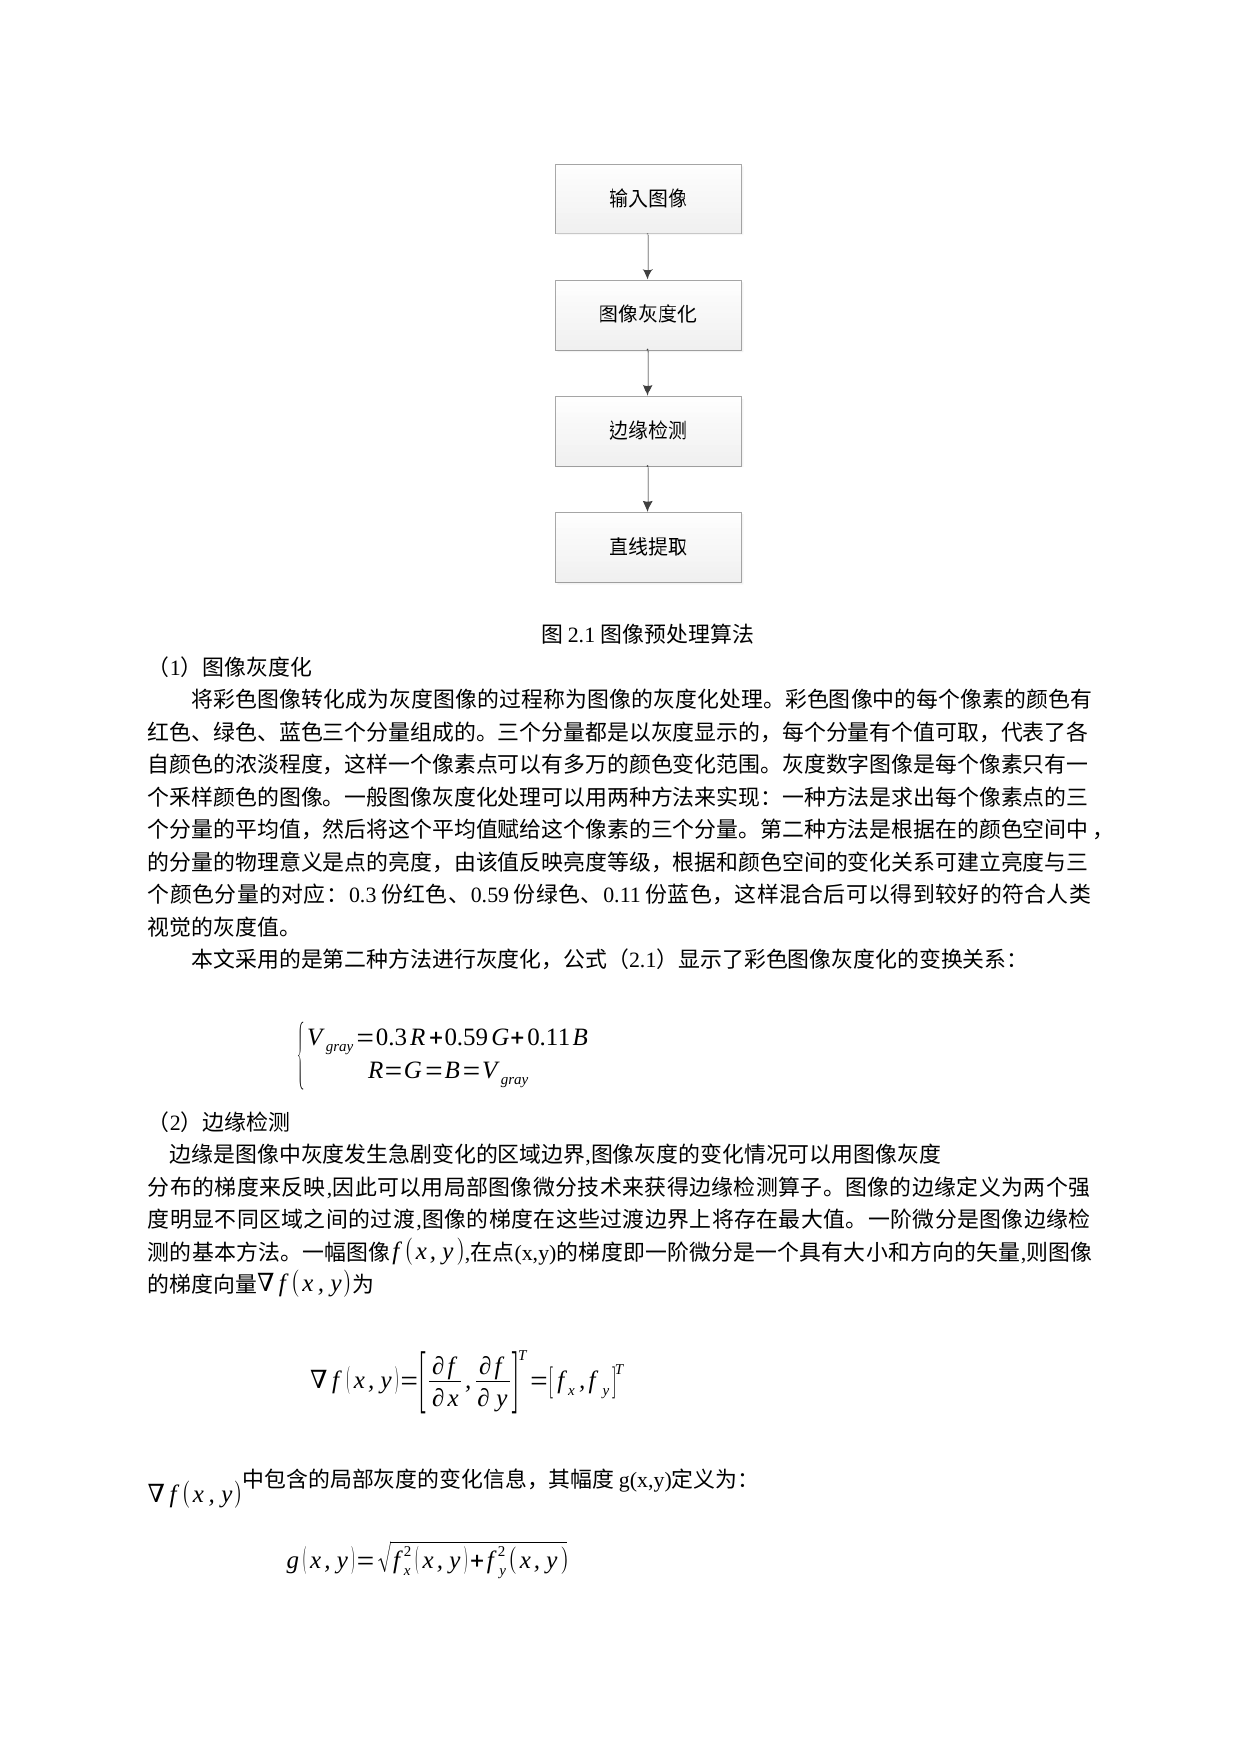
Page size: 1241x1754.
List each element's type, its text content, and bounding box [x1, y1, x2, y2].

text 分布的梯度来反映,因此可以用局部图像微分技术来获得边缘检测算子。图像的边缘定义为两个强度明显不同区域之间的过渡,图像的梯度在这些过渡边界上将存在最大值。一阶微分是图像边缘检测的基本方法。一幅图像,在点(x,y)的梯度即一阶微分是一个具有大小和方向的矢量,则图像的梯度向量为 [148, 1169, 1092, 1299]
text 图2.1 图像预处理算法 [487, 617, 1092, 649]
text （2）边缘检测 [148, 1104, 1092, 1137]
text （1）图像灰度化 [148, 649, 1092, 682]
text 中包含的局部灰度的变化信息，其幅度g(x,y)定义为： [148, 1462, 1092, 1527]
text 本文采用的是第二种方法进行灰度化，公式（2.1）显示了彩色图像灰度化的变换关系： [148, 942, 1092, 974]
text 将彩色图像转化成为灰度图像的过程称为图像的灰度化处理。彩色图像中的每个像素的颜色有红色、绿色、蓝色三个分量组成的。三个分量都是以灰度显示的，每个分量有个值可取，代表了各自颜色的浓淡程度，这样一个像素点可以有多万的颜色变化范围。灰度数字图像是每个像素只有一个釆样颜色的图像。一般图像灰度化处理可以用两种方法来实现：一种方法是求出每个像素点的三个分量的平均值，然后将这个平均值赋给这个像素的三个分量。第二种方法是根据在的颜色空间中，的分量的物理意义是点的亮度，由该值反映亮度等级，根据和颜色空间的变化关系可建立亮度与三个颜色分量的对应：0.3份红色、0.59份绿色、0.11份蓝色，这样混合后可以得到较好的符合人类视觉的灰度值。 [148, 682, 1092, 942]
text 边缘是图像中灰度发生急剧变化的区域边界,图像灰度的变化情况可以用图像灰度 [148, 1137, 1092, 1169]
